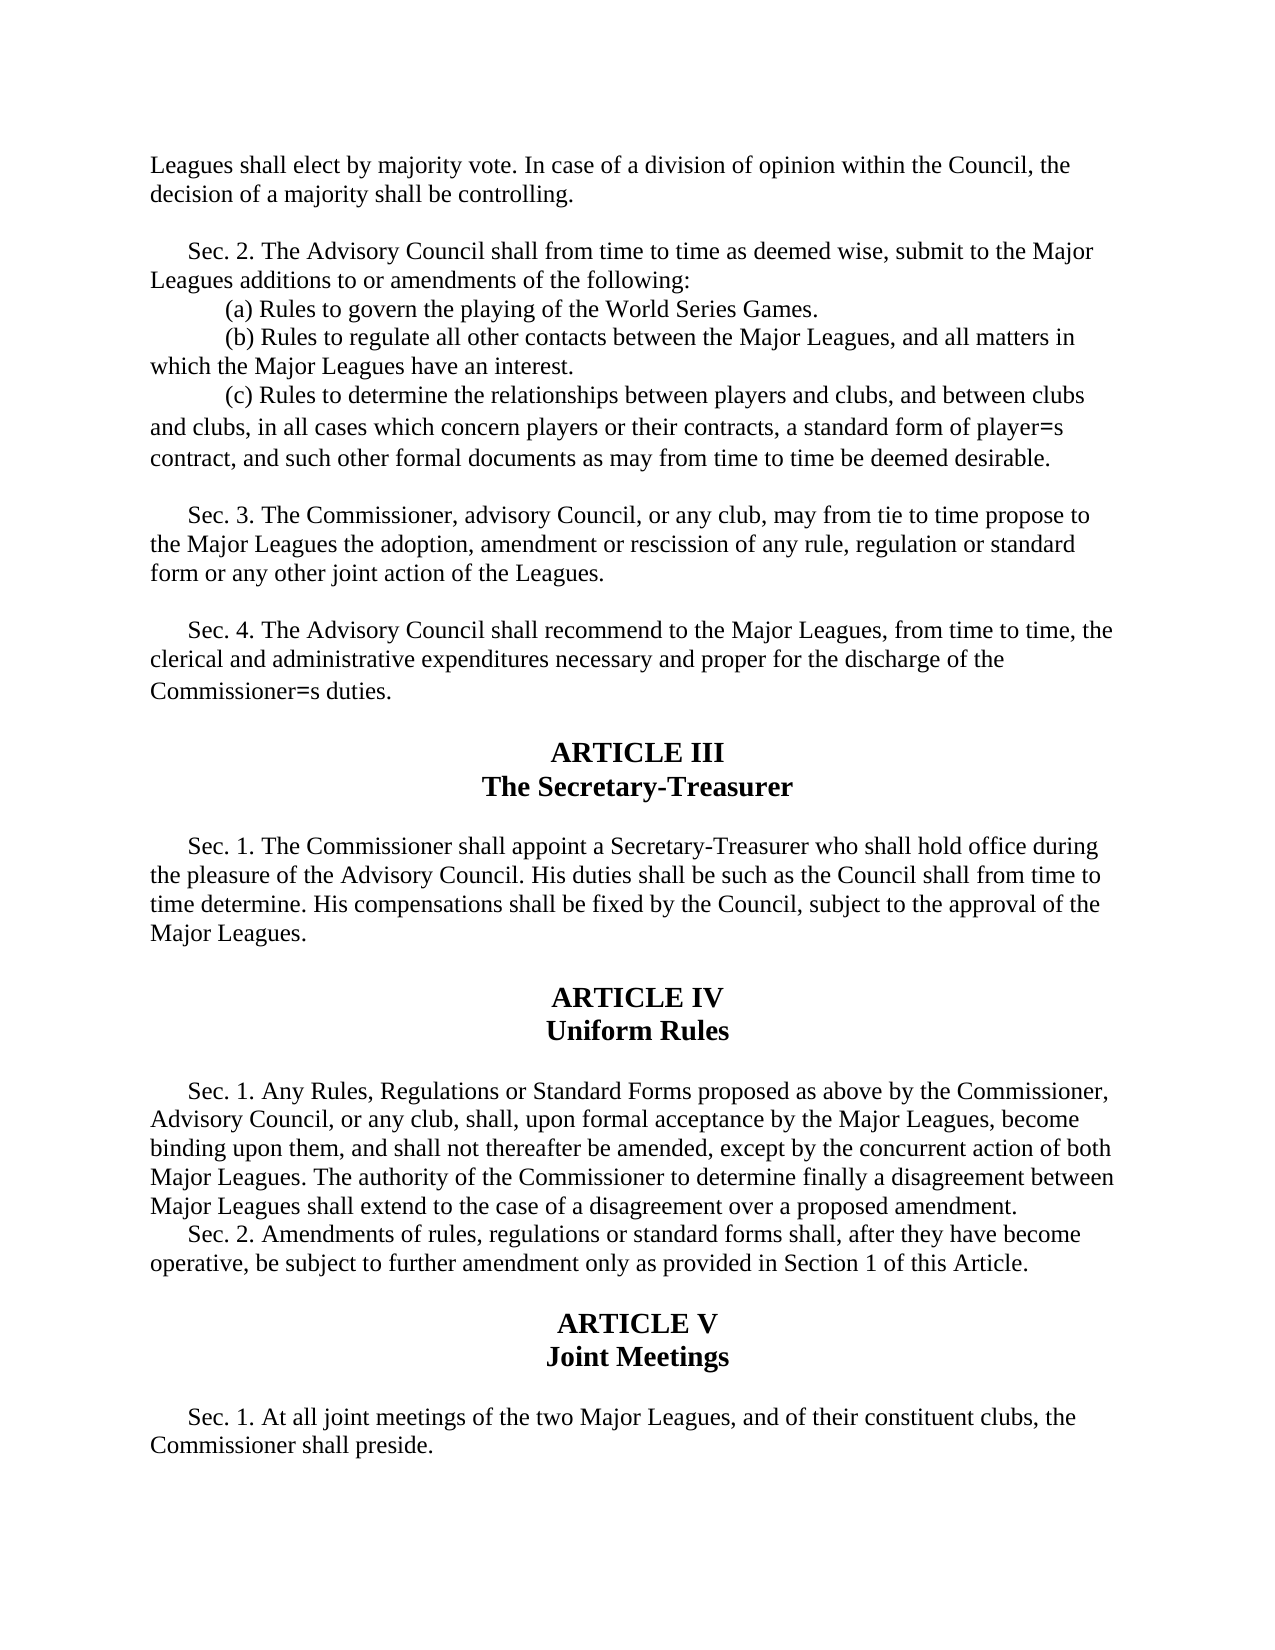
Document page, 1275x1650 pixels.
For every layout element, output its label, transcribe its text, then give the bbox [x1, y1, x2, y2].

text ARTICLE III [150, 736, 1125, 769]
text The Secretary-Treasurer [150, 769, 1125, 803]
text Joint Meetings [150, 1339, 1125, 1373]
text Sec. 1. At all joint meetings of the two Major Leagues, and of their constituent clubs, the Commissioner shall preside. [150, 1402, 1125, 1490]
text Sec. 3. The Commissioner, advisory Council, or any club, may from tie to time propose to the Major Leagues the adoption, amendment or rescission of any rule, regulation or standard form or any other joint action of the Leagues. [150, 500, 1125, 587]
text ARTICLE IV [150, 980, 1125, 1013]
text Uniform Rules [150, 1013, 1125, 1047]
text (b) Rules to regulate all other contacts between the Major Leagues, and all matters in which the Major Leagues have an interest. [150, 322, 1125, 380]
text Sec. 2. The Advisory Council shall from time to time as deemed wise, submit to the Major Leagues additions to or amendments of the following: [150, 236, 1125, 294]
text ARTICLE V [150, 1306, 1125, 1339]
text Sec. 2. Amendments of rules, regulations or standard forms shall, after they have become operative, be subject to further amendment only as provided in Section 1 of this Article. [150, 1219, 1125, 1277]
text Sec. 4. The Advisory Council shall recommend to the Major Leagues, from time to time, the clerical and administrative expenditures necessary and proper for the discharge of the Commissioner=s duties. [150, 615, 1125, 707]
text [150, 150, 1125, 207]
text Sec. 1. Any Rules, Regulations or Standard Forms proposed as above by the Commissioner, Advisory Council, or any club, shall, upon formal acceptance by the Major Leagues, become binding upon them, and shall not thereafter be amended, except by the concurrent action of both Major Leagues. The authority of the Commissioner to determine finally a disagreement between Major Leagues shall extend to the case of a disagreement over a proposed amendment. [150, 1076, 1125, 1219]
text Sec. 1. The Commissioner shall appoint a Secretary-Treasurer who shall hold office during the pleasure of the Advisory Council. His duties shall be such as the Council shall from time to time determine. His compensations shall be fixed by the Council, subject to the approval of the Major Leagues. [150, 831, 1125, 946]
text (c) Rules to determine the relationships between players and clubs, and between clubs and clubs, in all cases which concern players or their contracts, a standard form of player=s contract, and such other formal documents as may from time to time be deemed desirable. [150, 380, 1125, 472]
text (a) Rules to govern the playing of the World Series Games. [150, 294, 1125, 322]
